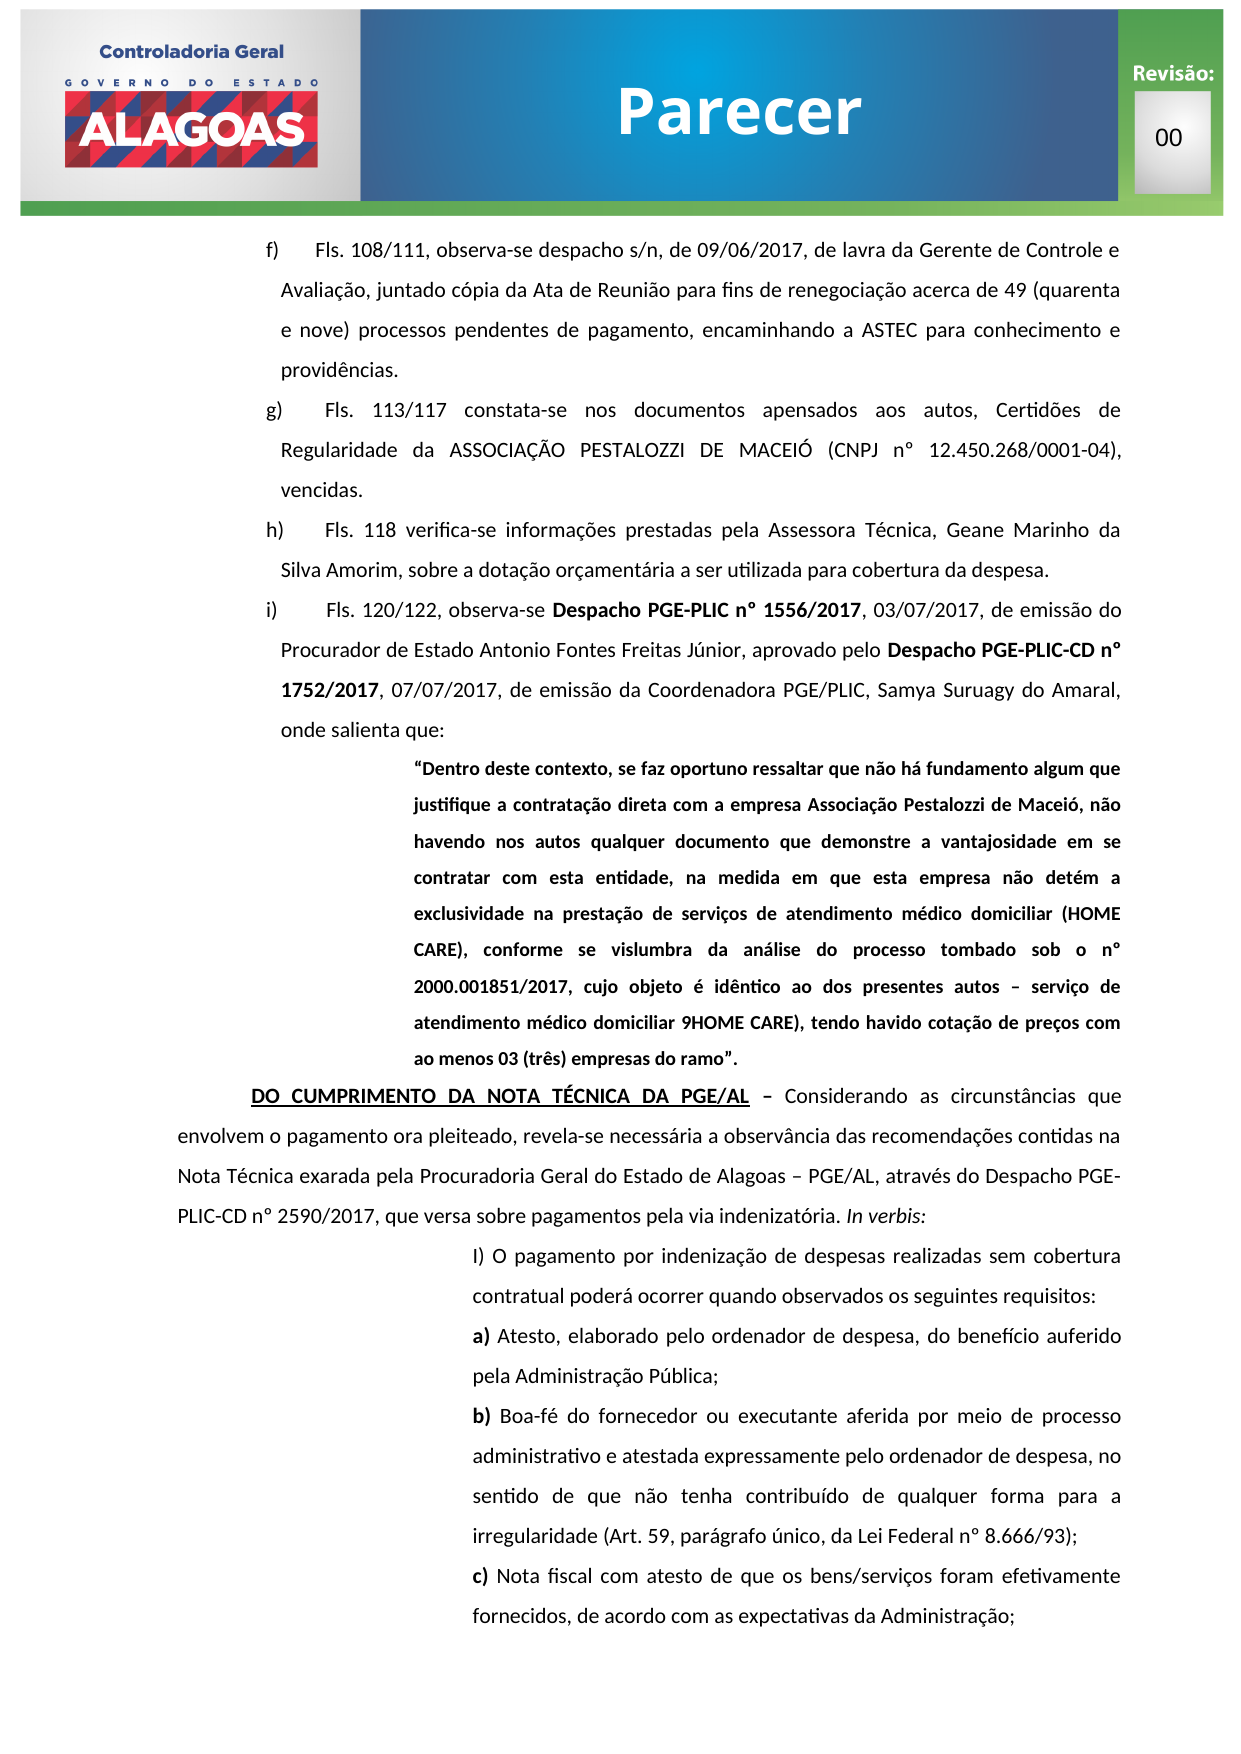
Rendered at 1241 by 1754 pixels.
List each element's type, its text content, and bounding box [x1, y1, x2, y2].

text a) Atesto, elaborado pelo ordenador de despesa, do benefício auferido pela Administração Pública; [472, 1322, 1122, 1389]
list Fls. 108/111, observa-se despacho s/n, de 09/06/2017, de lavra da Gerente de Controle e Avaliação, juntado cópia da Ata de Reunião para fins de renegociação acerca de 49 (quarenta e nove) processos pendentes de pagamento, encaminhando a ASTEC para conhecimento e providências. [266, 236, 1122, 383]
text DO CUMPRIMENTO DA NOTA TÉCNICA DA PGE/AL – Considerando as circunstâncias que envolvem o pagamento ora pleiteado, revela-se necessária a observância das recomendações contidas na Nota Técnica exarada pela Procuradoria Geral do Estado de Alagoas – PGE/AL, através do Despacho PGE-PLIC-CD nº 2590/2017, que versa sobre pagamentos pela via indenizatória. In verbis: [177, 1082, 1122, 1229]
text “Dentro deste contexto, se faz oportuno ressaltar que não há fundamento algum que justifique a contratação direta com a empresa Associação Pestalozzi de Maceió, não havendo nos autos qualquer documento que demonstre a vantajosidade em se contratar com esta entidade, na medida em que esta empresa não detém a exclusividade na prestação de serviços de atendimento médico domiciliar (HOME CARE), conforme se vislumbra da análise do processo tombado sob o nº 2000.001851/2017, cujo objeto é idêntico ao dos presentes autos – serviço de atendimento médico domiciliar 9HOME CARE), tendo havido cotação de preços com ao menos 03 (três) empresas do ramo”. [413, 756, 1122, 1070]
text b) Boa-fé do fornecedor ou executante aferida por meio de processo administrativo e atestada expressamente pelo ordenador de despesa, no sentido de que não tenha contribuído de qualquer forma para a irregularidade (Art. 59, parágrafo único, da Lei Federal nº 8.666/93); [472, 1402, 1122, 1549]
picture [20, 9, 1224, 216]
list Fls. 118 verifica-se informações prestadas pela Assessora Técnica, Geane Marinho da Silva Amorim, sobre a dotação orçamentária a ser utilizada para cobertura da despesa. [266, 516, 1122, 583]
list Fls. 113/117 constata-se nos documentos apensados aos autos, Certidões de Regularidade da ASSOCIAÇÃO PESTALOZZI DE MACEIÓ (CNPJ nº 12.450.268/0001-04), vencidas. [266, 396, 1122, 503]
text I) O pagamento por indenização de despesas realizadas sem cobertura contratual poderá ocorrer quando observados os seguintes requisitos: [472, 1242, 1122, 1309]
list Fls. 120/122, observa-se Despacho PGE-PLIC nº 1556/2017, 03/07/2017, de emissão do Procurador de Estado Antonio Fontes Freitas Júnior, aprovado pelo Despacho PGE-PLIC-CD nº 1752/2017, 07/07/2017, de emissão da Coordenadora PGE/PLIC, Samya Suruagy do Amaral, onde salienta que: [266, 596, 1122, 743]
text c) Nota fiscal com atesto de que os bens/serviços foram efetivamente fornecidos, de acordo com as expectativas da Administração; [472, 1562, 1122, 1629]
